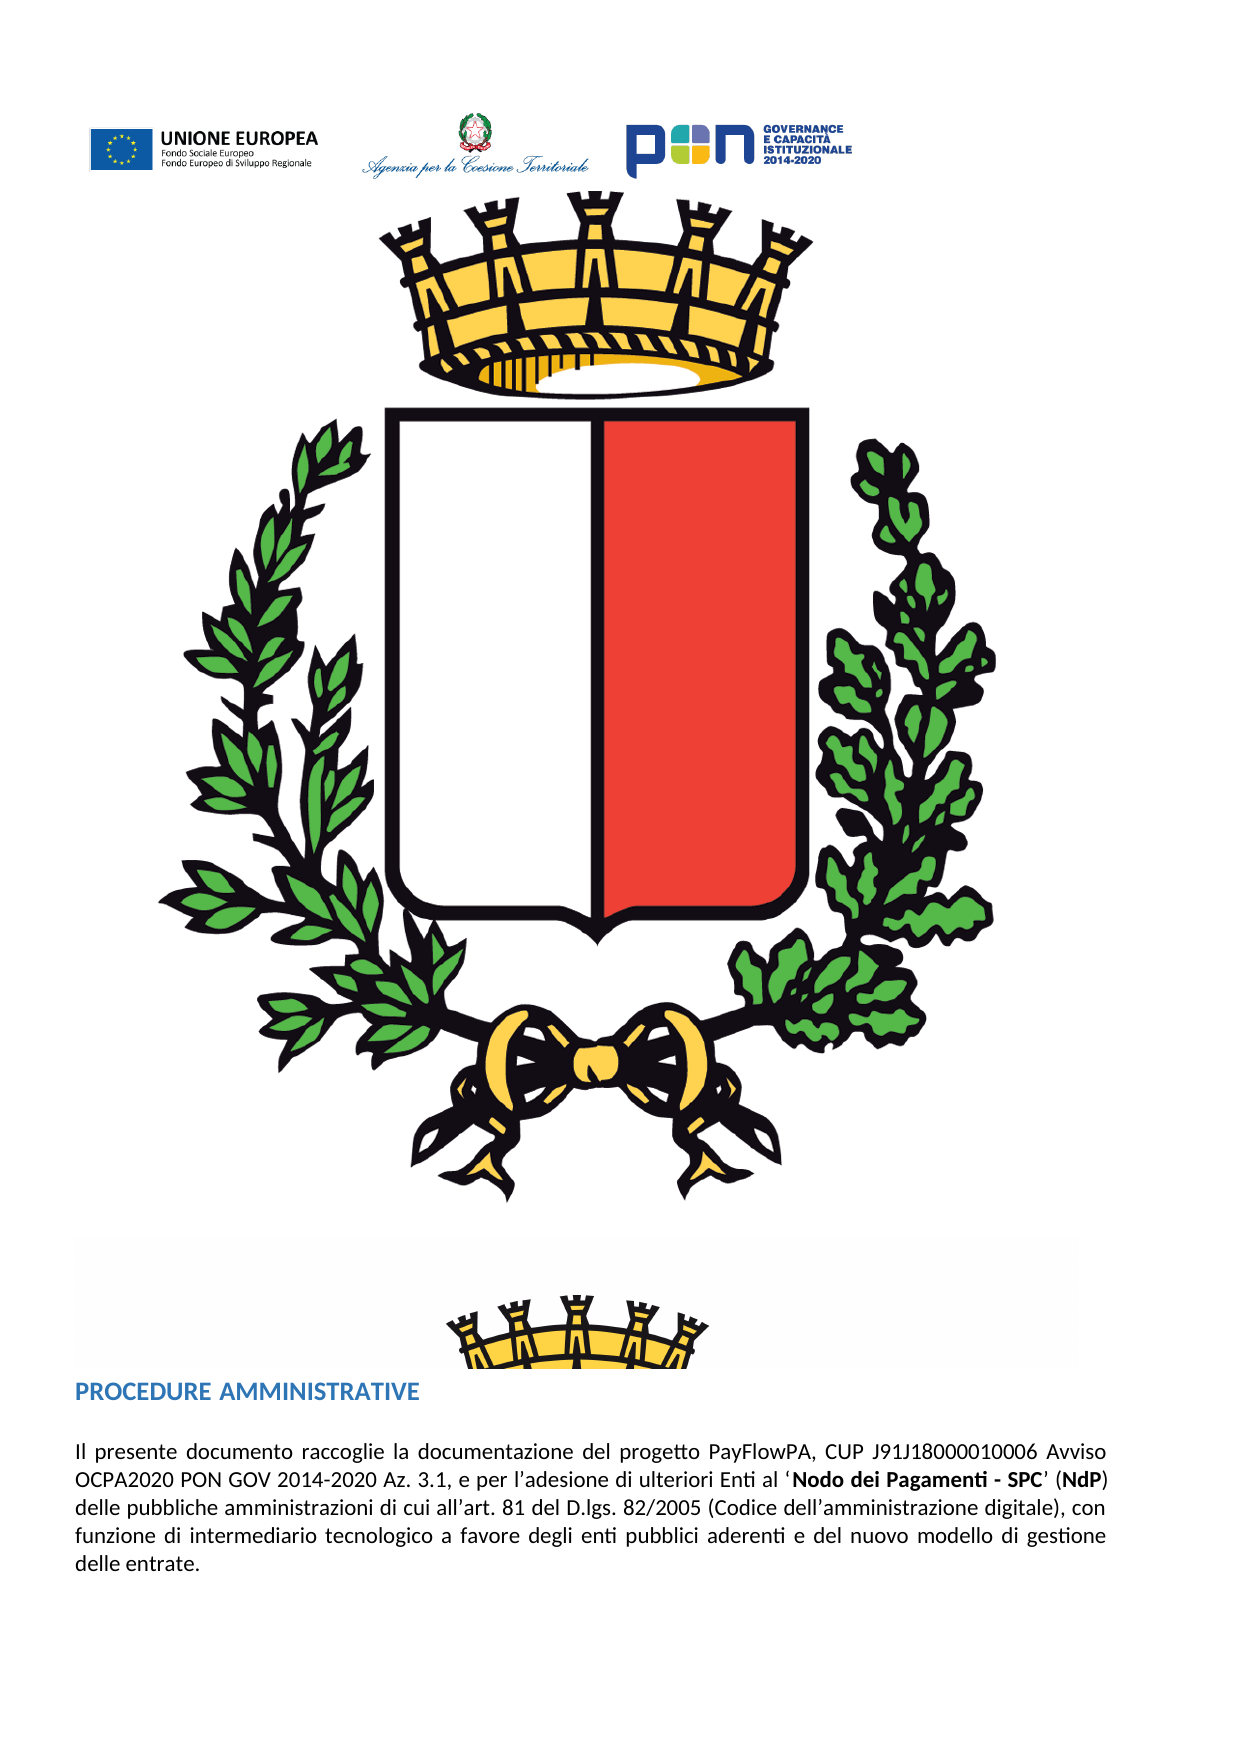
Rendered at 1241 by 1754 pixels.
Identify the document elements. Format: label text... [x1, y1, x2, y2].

text procedure amministrative [75, 1368, 1165, 1437]
text Il presente documento raccoglie la documentazione del progetto PayFlowPA, CUP J91J18000010006 Avviso OCPA2020 PON GOV 2014-2020 Az. 3.1, e per l’adesione di ulteriori Enti al ‘Nodo dei Pagamenti - SPC’ (NdP) delle pubbliche amministrazioni di cui all’art. 81 del D.lgs. 82/2005 (Codice dell’amministrazione digitale), con funzione di intermediario tecnologico a favore degli enti pubblici aderenti e del nuovo modello di gestione delle entrate. [75, 1437, 1108, 1577]
picture [75, 106, 1104, 1210]
picture [75, 1237, 1079, 1369]
